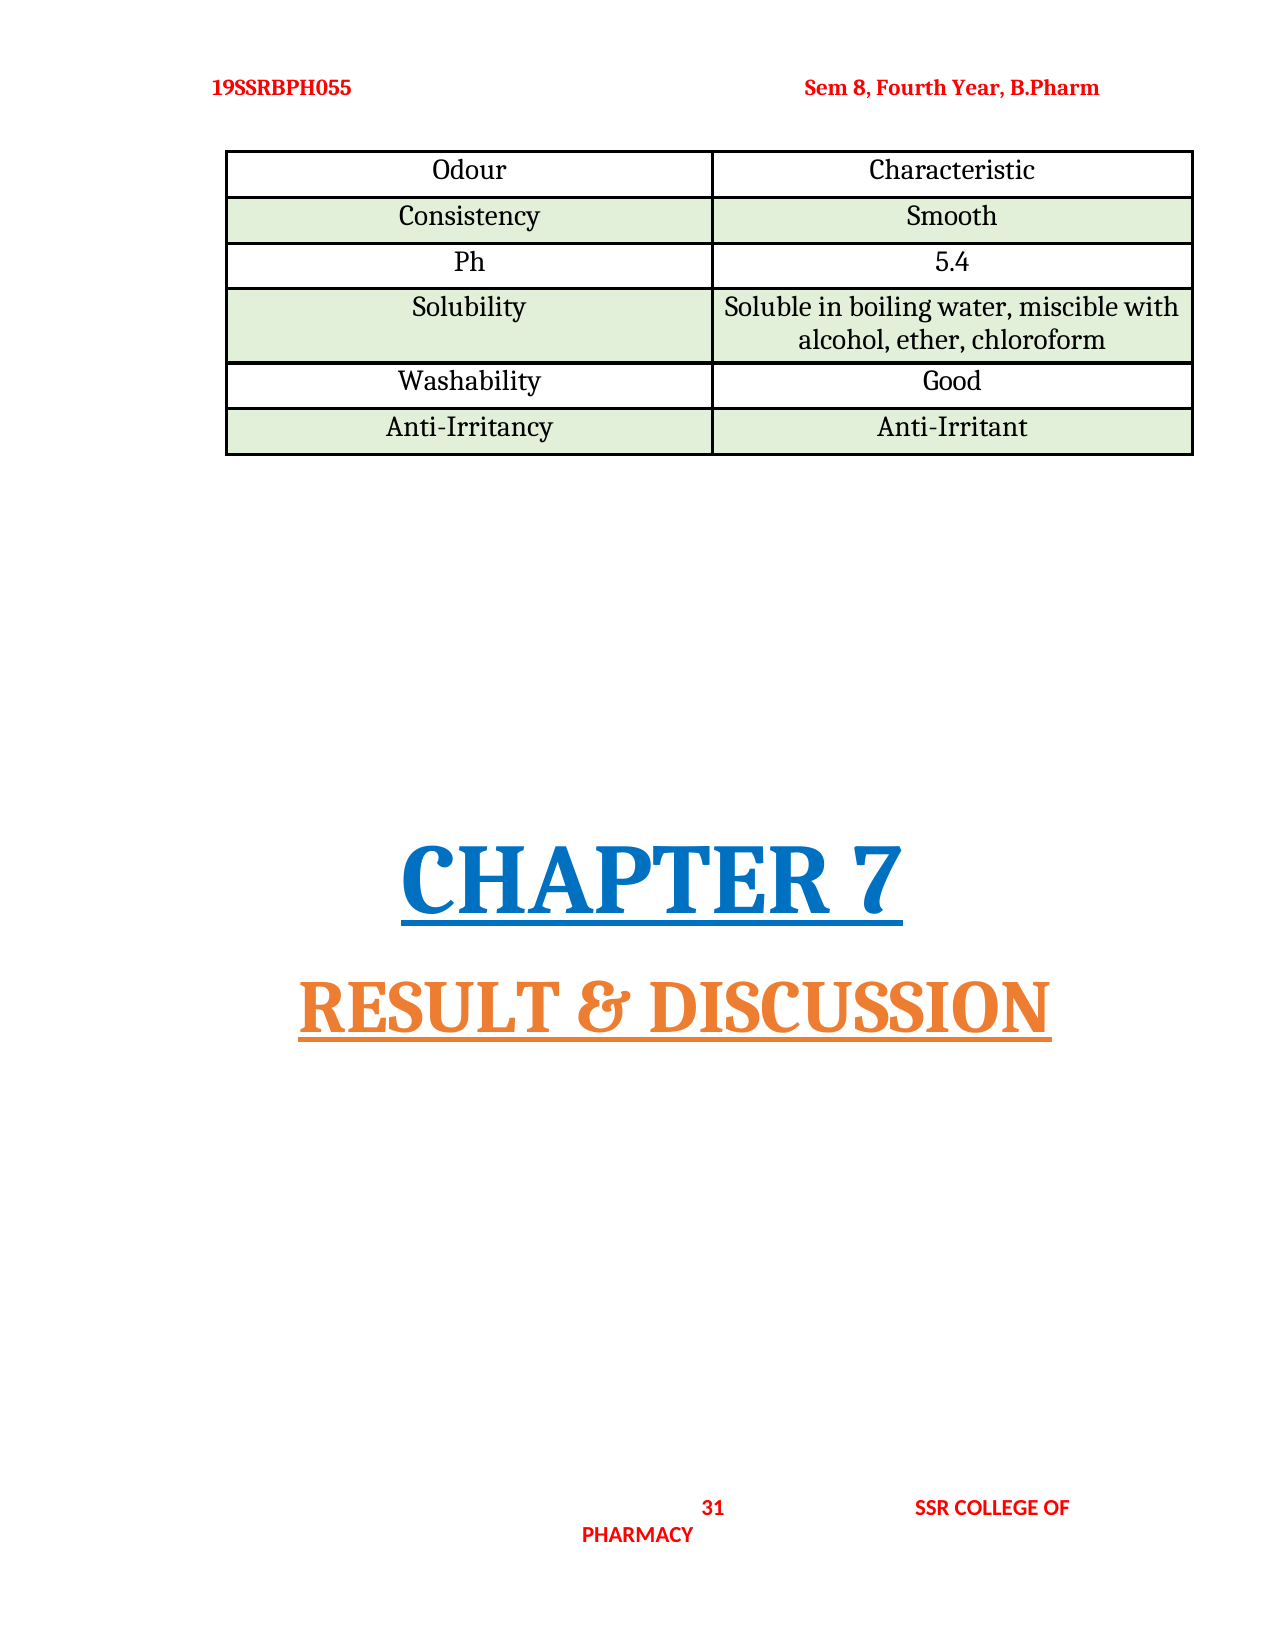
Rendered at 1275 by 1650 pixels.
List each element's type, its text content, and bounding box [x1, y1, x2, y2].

table_cell Anti-Irritancy [228, 410, 711, 453]
table_cell Anti-Irritant [714, 410, 1191, 453]
table_cell Odour [228, 153, 711, 196]
table_cell 5.4 [714, 245, 1191, 287]
table_cell Washability [228, 365, 711, 407]
table_cell Soluble in boiling water, miscible with alcohol, ether, chloroform [714, 290, 1191, 361]
table_cell Characteristic [714, 153, 1191, 196]
table_cell Smooth [714, 199, 1191, 242]
table_cell Solubility [228, 290, 711, 361]
text RESULT & DISCUSSION [225, 964, 1125, 1051]
list CHAPTER 7 [379, 824, 1125, 939]
table_cell Ph [228, 245, 711, 287]
table_cell Consistency [228, 199, 711, 242]
table_cell Good [714, 365, 1191, 407]
